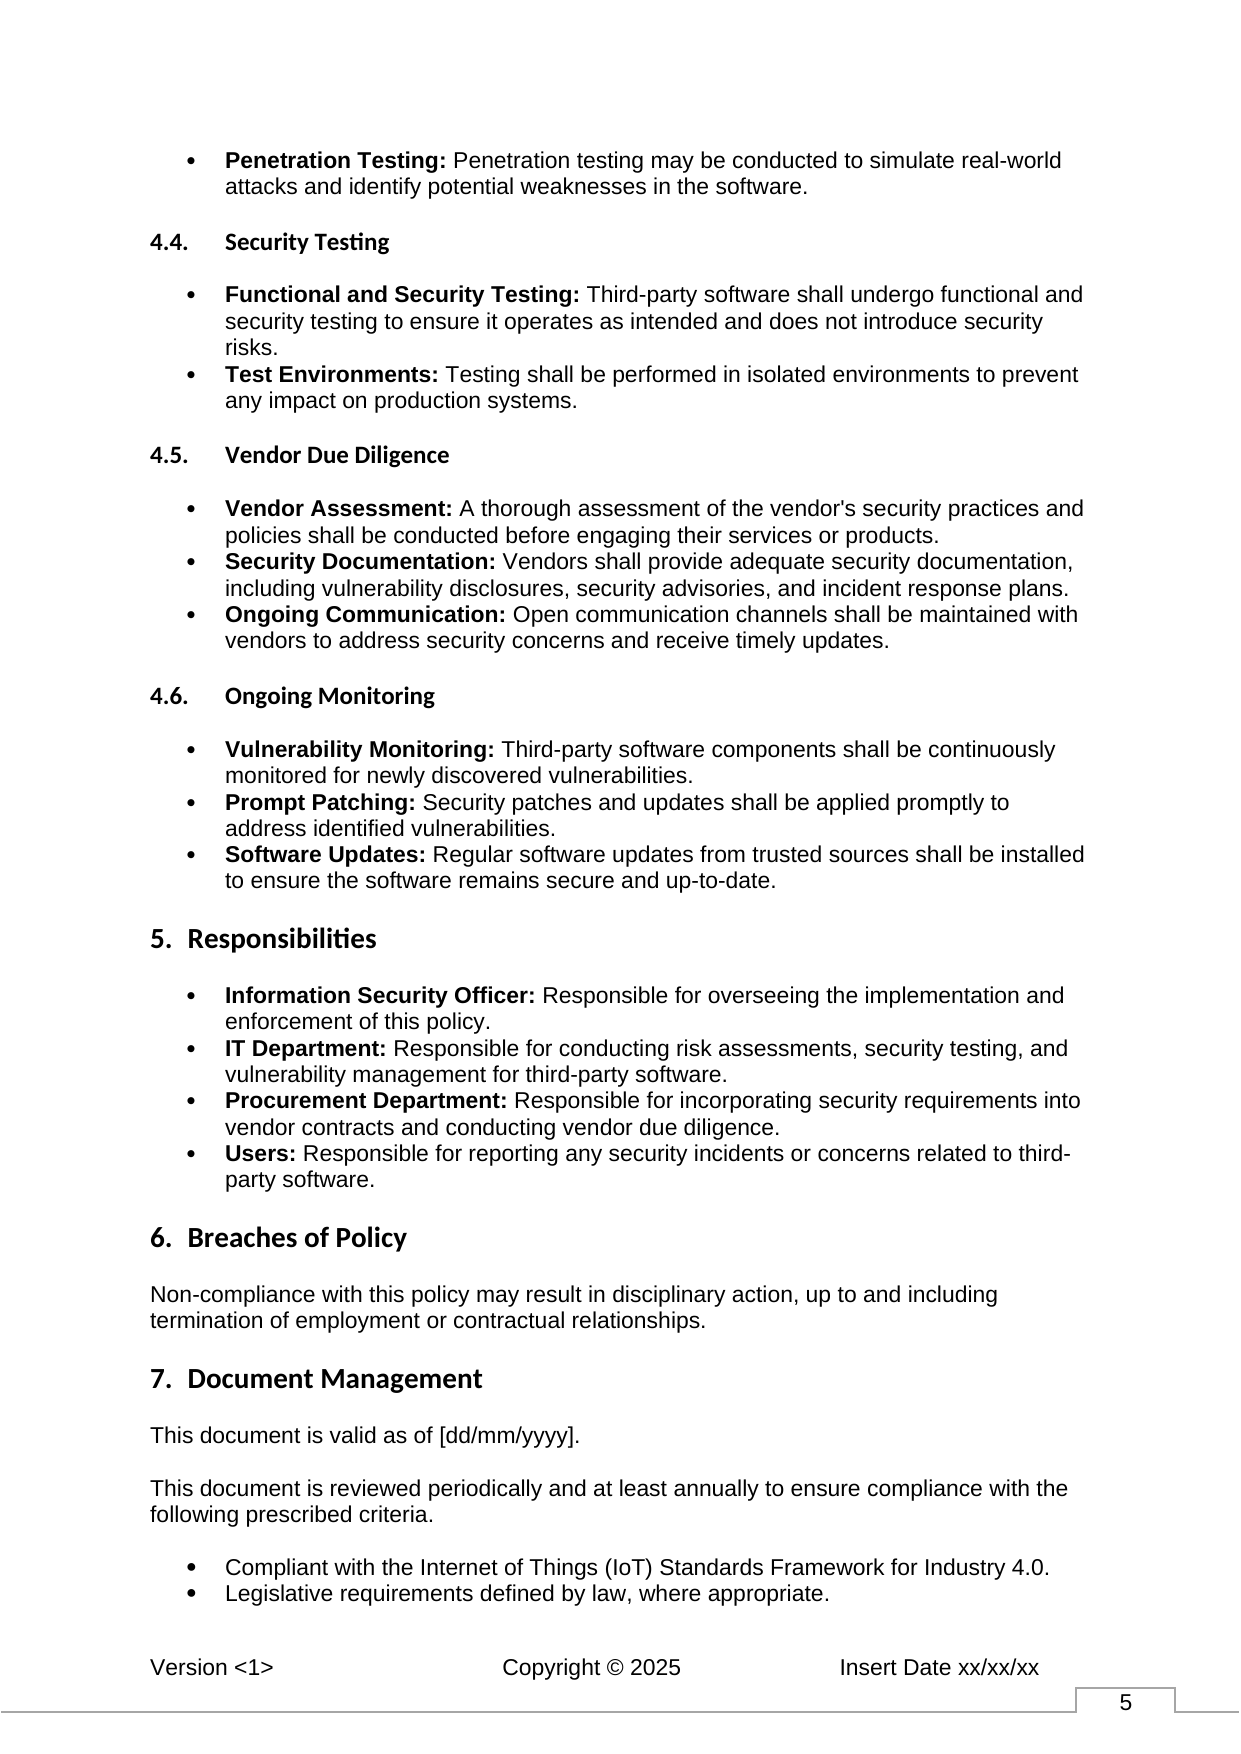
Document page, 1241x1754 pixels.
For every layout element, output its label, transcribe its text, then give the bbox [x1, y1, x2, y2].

list Test Environments: Testing shall be performed in isolated environments to prevent any impact on production systems. [187, 361, 1090, 439]
list Information Security Officer: Responsible for overseeing the implementation and enforcement of this policy. [187, 982, 1090, 1035]
list Software Updates: Regular software updates from trusted sources shall be installed to ensure the software remains secure and up-to-date. [187, 841, 1090, 920]
list Vendor Assessment: A thorough assessment of the vendor's security practices and policies shall be conducted before engaging their services or products. [187, 495, 1090, 548]
text This document is valid as of [dd/mm/yyyy]. [150, 1422, 1090, 1448]
list Legislative requirements defined by law, where appropriate. [187, 1580, 1090, 1606]
list Vulnerability Monitoring: Third-party software components shall be continuously monitored for newly discovered vulnerabilities. [187, 736, 1090, 788]
text Non-compliance with this policy may result in disciplinary action, up to and including termination of employment or contractual relationships. [150, 1281, 1090, 1334]
subtitle Security Testing [150, 226, 1090, 256]
list Users: Responsible for reporting any security incidents or concerns related to third-party software. [187, 1140, 1090, 1219]
subtitle Ongoing Monitoring [150, 680, 1090, 710]
subtitle Document Management [150, 1360, 1090, 1396]
list Security Documentation: Vendors shall provide adequate security documentation, including vulnerability disclosures, security advisories, and incident response plans. [187, 548, 1090, 601]
subtitle Breaches of Policy [150, 1219, 1090, 1255]
list Ongoing Communication: Open communication channels shall be maintained with vendors to address security concerns and receive timely updates. [187, 601, 1090, 680]
subtitle Vendor Due Diligence [150, 439, 1090, 470]
list Prompt Patching: Security patches and updates shall be applied promptly to address identified vulnerabilities. [187, 788, 1090, 841]
list Penetration Testing: Penetration testing may be conducted to simulate real-world attacks and identify potential weaknesses in the software. [187, 147, 1090, 226]
list Functional and Security Testing: Third-party software shall undergo functional and security testing to ensure it operates as intended and does not introduce security risks. [187, 281, 1090, 361]
list Procurement Department: Responsible for incorporating security requirements into vendor contracts and conducting vendor due diligence. [187, 1087, 1090, 1140]
text This document is reviewed periodically and at least annually to ensure compliance with the following prescribed criteria. [150, 1474, 1090, 1527]
list Compliant with the Internet of Things (IoT) Standards Framework for Industry 4.0. [187, 1553, 1090, 1580]
subtitle Responsibilities [150, 920, 1090, 956]
list IT Department: Responsible for conducting risk assessments, security testing, and vulnerability management for third-party software. [187, 1035, 1090, 1087]
